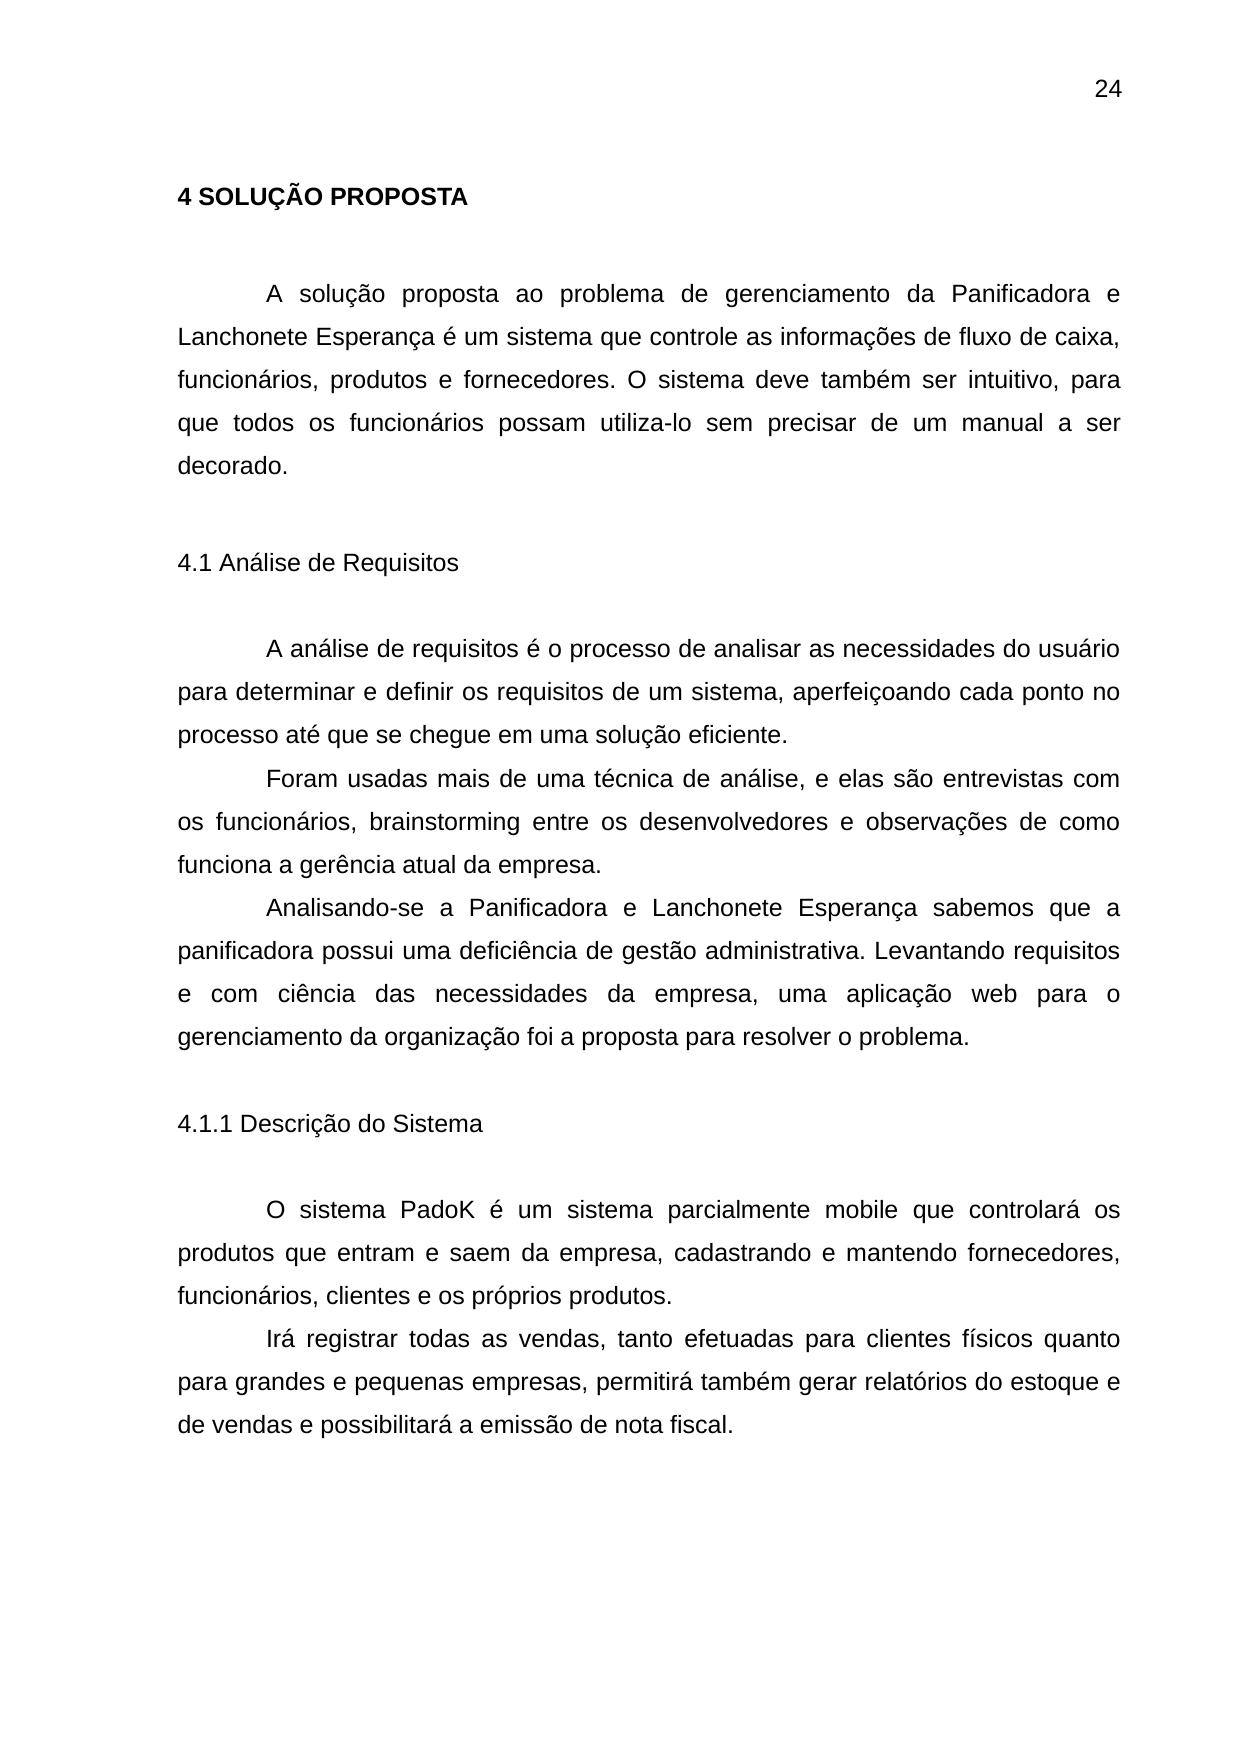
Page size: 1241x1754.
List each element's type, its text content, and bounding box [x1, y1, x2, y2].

text A solução proposta ao problema de gerenciamento da Panificadora e Lanchonete Esperança é um sistema que controle as informações de fluxo de caixa, funcionários, produtos e fornecedores. O sistema deve também ser intuitivo, para que todos os funcionários possam utiliza-lo sem precisar de um manual a ser decorado. [177, 278, 1122, 480]
text 4 SOLUÇÃO PROPOSTA [177, 182, 1122, 210]
text 4.1 Análise de Requisitos [177, 548, 1122, 577]
text Irá registrar todas as vendas, tanto efetuadas para clientes físicos quanto para grandes e pequenas empresas, permitirá também gerar relatórios do estoque e de vendas e possibilitará a emissão de nota fiscal. [177, 1324, 1122, 1439]
text Analisando-se a Panificadora e Lanchonete Esperança sabemos que a panificadora possui uma deficiência de gestão administrativa. Levantando requisitos e com ciência das necessidades da empresa, uma aplicação web para o gerenciamento da organização foi a proposta para resolver o problema. [177, 893, 1122, 1051]
text O sistema PadoK é um sistema parcialmente mobile que controlará os produtos que entram e saem da empresa, cadastrando e mantendo fornecedores, funcionários, clientes e os próprios produtos. [177, 1195, 1122, 1310]
text Foram usadas mais de uma técnica de análise, e elas são entrevistas com os funcionários, brainstorming entre os desenvolvedores e observações de como funciona a gerência atual da empresa. [177, 764, 1122, 879]
text 4.1.1 Descrição do Sistema [177, 1109, 1122, 1137]
text A análise de requisitos é o processo de analisar as necessidades do usuário para determinar e definir os requisitos de um sistema, aperfeiçoando cada ponto no processo até que se chegue em uma solução eficiente. [177, 634, 1122, 749]
